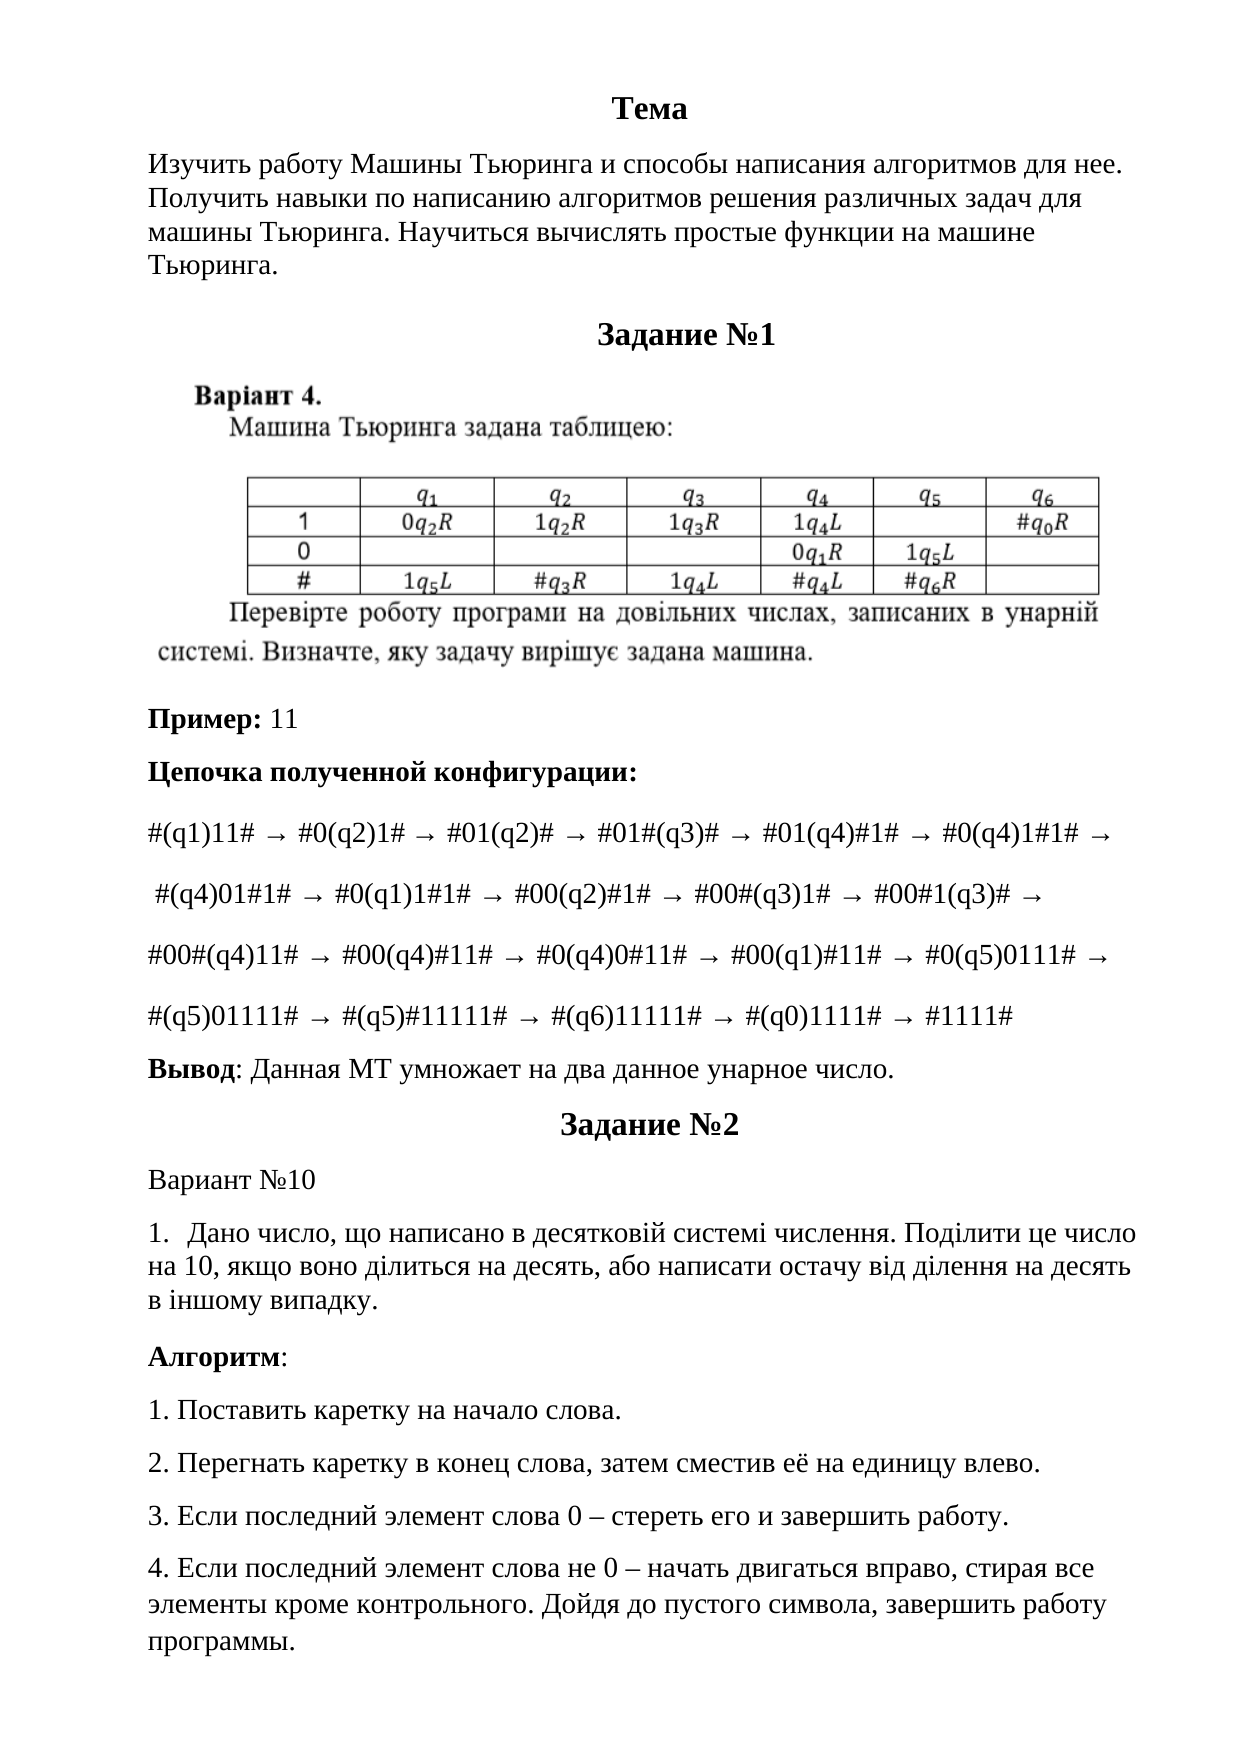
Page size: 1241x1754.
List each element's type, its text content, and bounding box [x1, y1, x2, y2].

text 2. Перегнать каретку в конец слова, затем сместив её на единицу влево. [148, 1445, 1152, 1478]
text #00#(q4)11# → #00(q4)#11# → #0(q4)0#11# → #00(q1)#11# → #0(q5)0111# → [148, 937, 1152, 971]
text 4. Если последний элемент слова не 0 – начать двигаться вправо, стирая все элементы кроме контрольного. Дойдя до пустого символа, завершить работу программы. [148, 1551, 1152, 1656]
text Тема [148, 88, 1152, 127]
text 3. Если последний элемент слова 0 – стереть его и завершить работу. [148, 1498, 1152, 1531]
text Задание №2 [148, 1104, 1152, 1142]
text Вариант №10 [148, 1162, 1152, 1196]
text Пример: 11 [148, 701, 1152, 735]
text Цепочка полученной конфигурации: [148, 754, 1152, 787]
picture [147, 372, 1112, 683]
text 1. Дано число, що написано в десятковій системі числення. Поділити це число на 10, якщо воно ділиться на десять, або написати остачу від ділення на десять в іншому випадку. [148, 1215, 1152, 1316]
text #(q5)01111# → #(q5)#11111# → #(q6)11111# → #(q0)1111# → #1111# [148, 998, 1152, 1032]
text #(q4)01#1# → #0(q1)1#1# → #00(q2)#1# → #00#(q3)1# → #00#1(q3)# → [148, 876, 1152, 910]
text Задание №1 [148, 314, 1152, 353]
text #(q1)11# → #0(q2)1# → #01(q2)# → #01#(q3)# → #01(q4)#1# → #0(q4)1#1# → [148, 815, 1152, 849]
text Алгоритм: [148, 1339, 1152, 1373]
text Вывод: Данная МТ умножает на два данное унарное число. [148, 1051, 1152, 1085]
text 1. Поставить каретку на начало слова. [148, 1392, 1152, 1426]
text Изучить работу Машины Тьюринга и способы написания алгоритмов для нее. Получить навыки по написанию алгоритмов решения различных задач для машины Тьюринга. Научиться вычислять простые функции на машине Тьюринга. [148, 147, 1152, 281]
